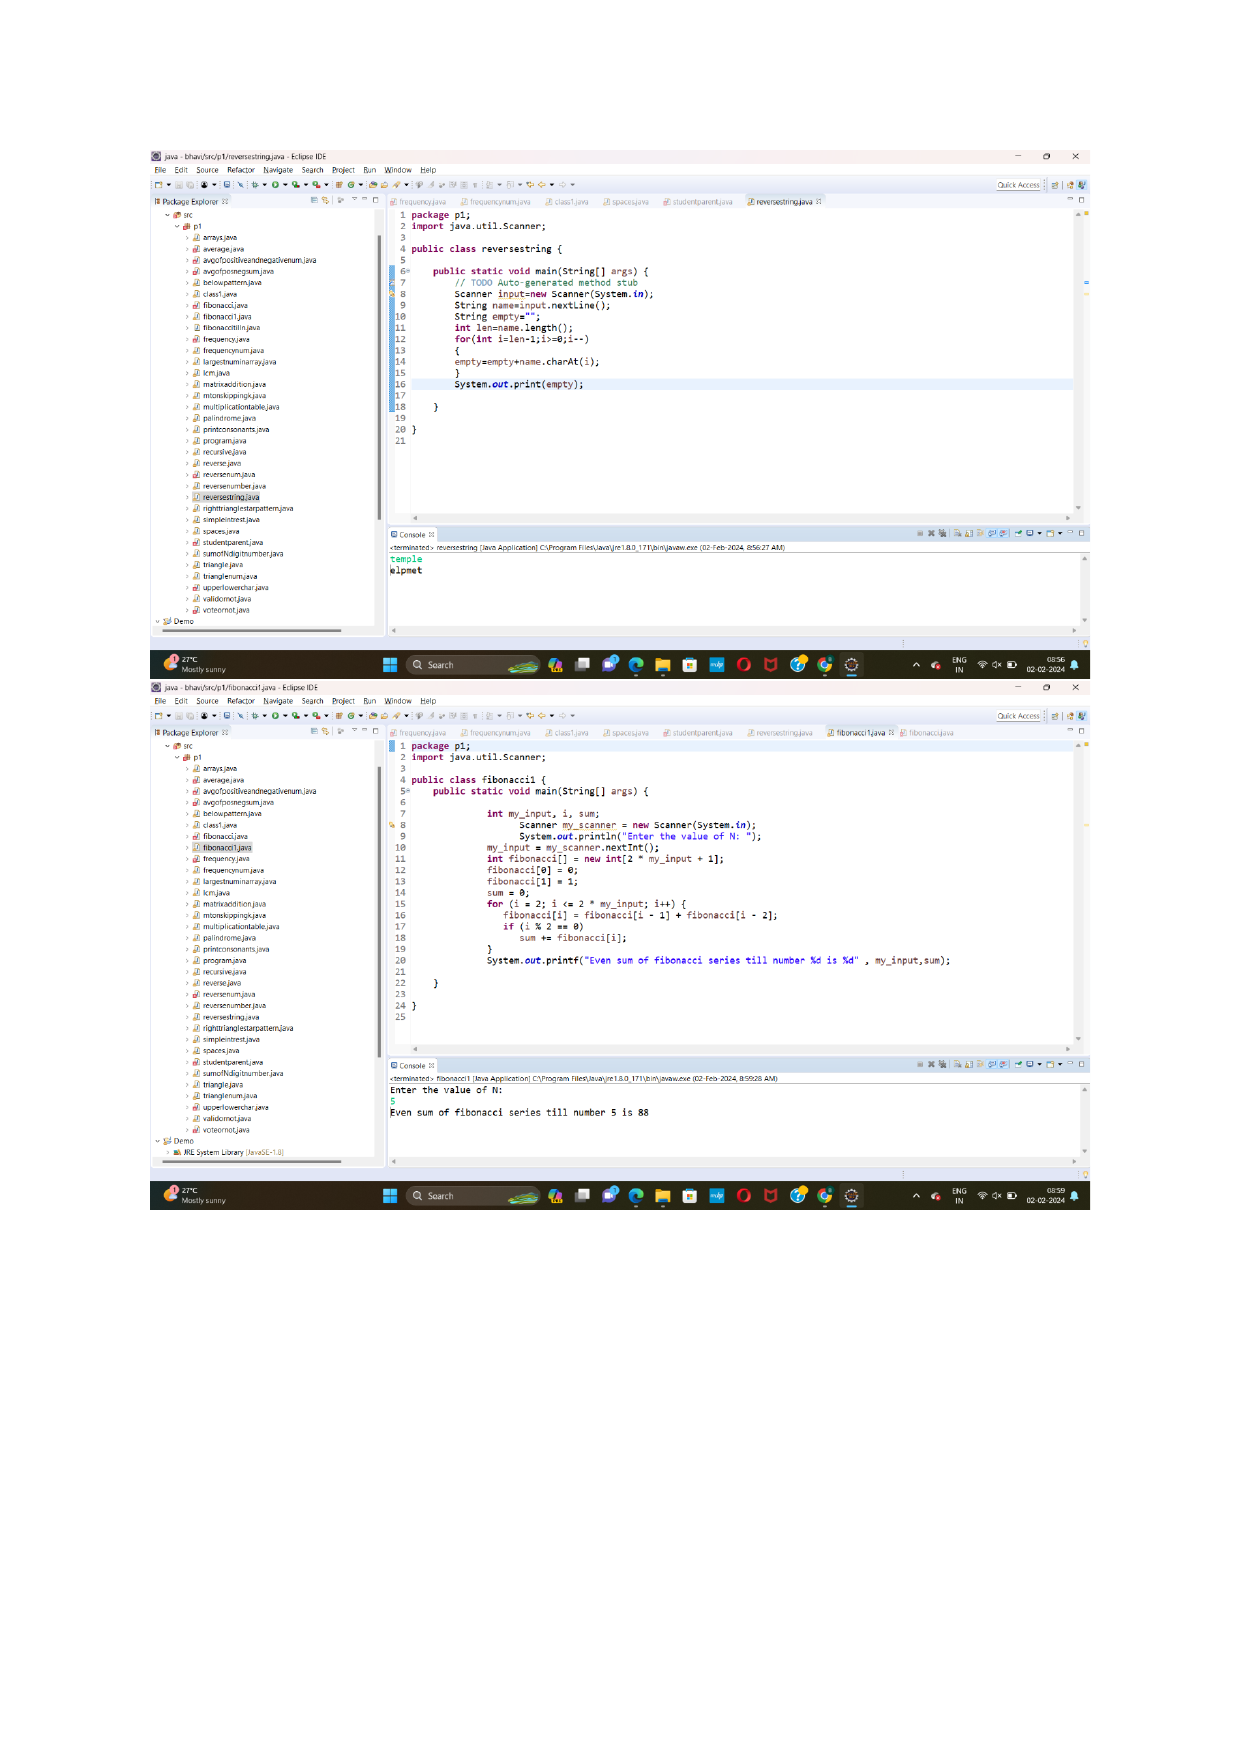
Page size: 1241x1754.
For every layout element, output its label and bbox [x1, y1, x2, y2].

picture [150, 150, 1091, 679]
picture [150, 681, 1091, 1210]
